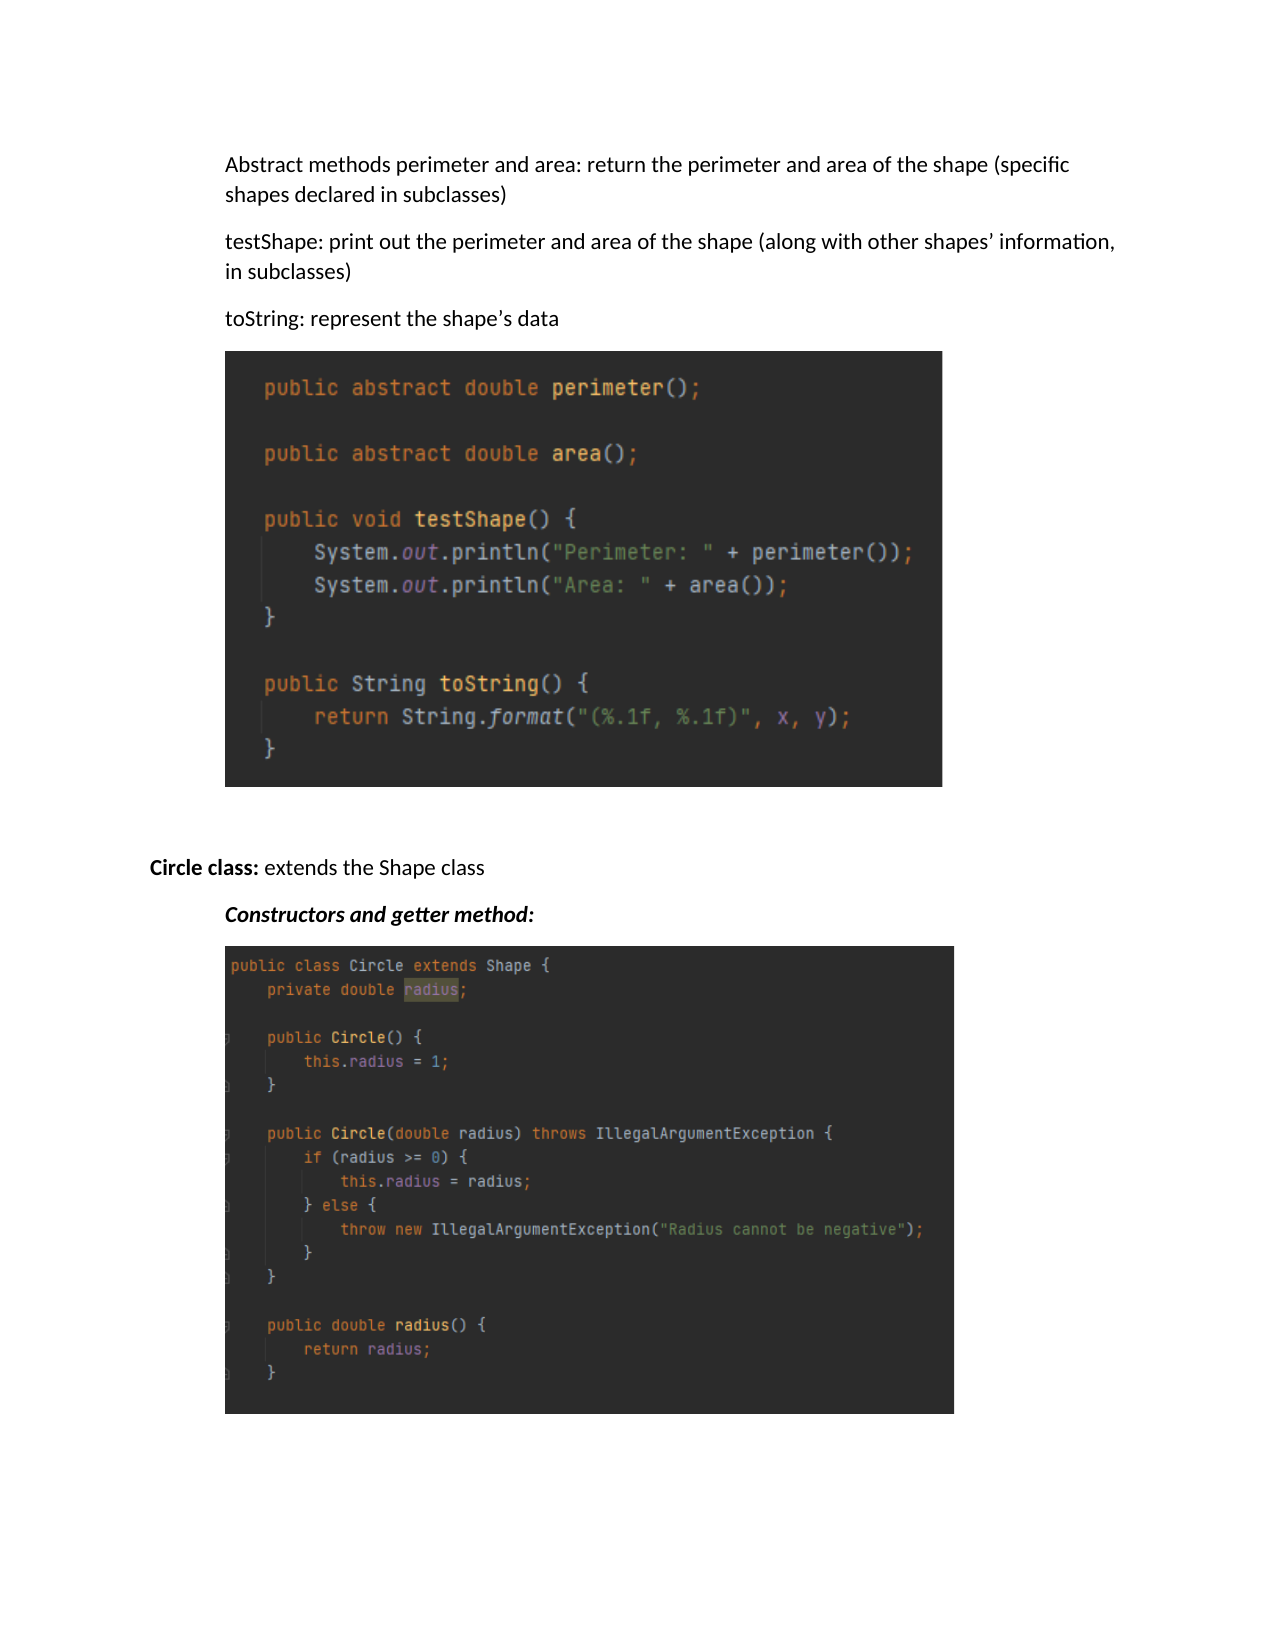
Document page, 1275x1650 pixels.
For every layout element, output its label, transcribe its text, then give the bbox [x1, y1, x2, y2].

picture [225, 351, 943, 787]
text toString: represent the shape’s data [150, 304, 1125, 332]
picture [225, 946, 955, 1414]
text Circle class: extends the Shape class [150, 853, 1125, 881]
text Abstract methods perimeter and area: return the perimeter and area of the shape (specific shapes declared in subclasses) [150, 150, 1125, 208]
text Constructors and getter method: [150, 900, 1125, 928]
text testShape: print out the perimeter and area of the shape (along with other shapes’ information, in subclasses) [150, 227, 1125, 285]
